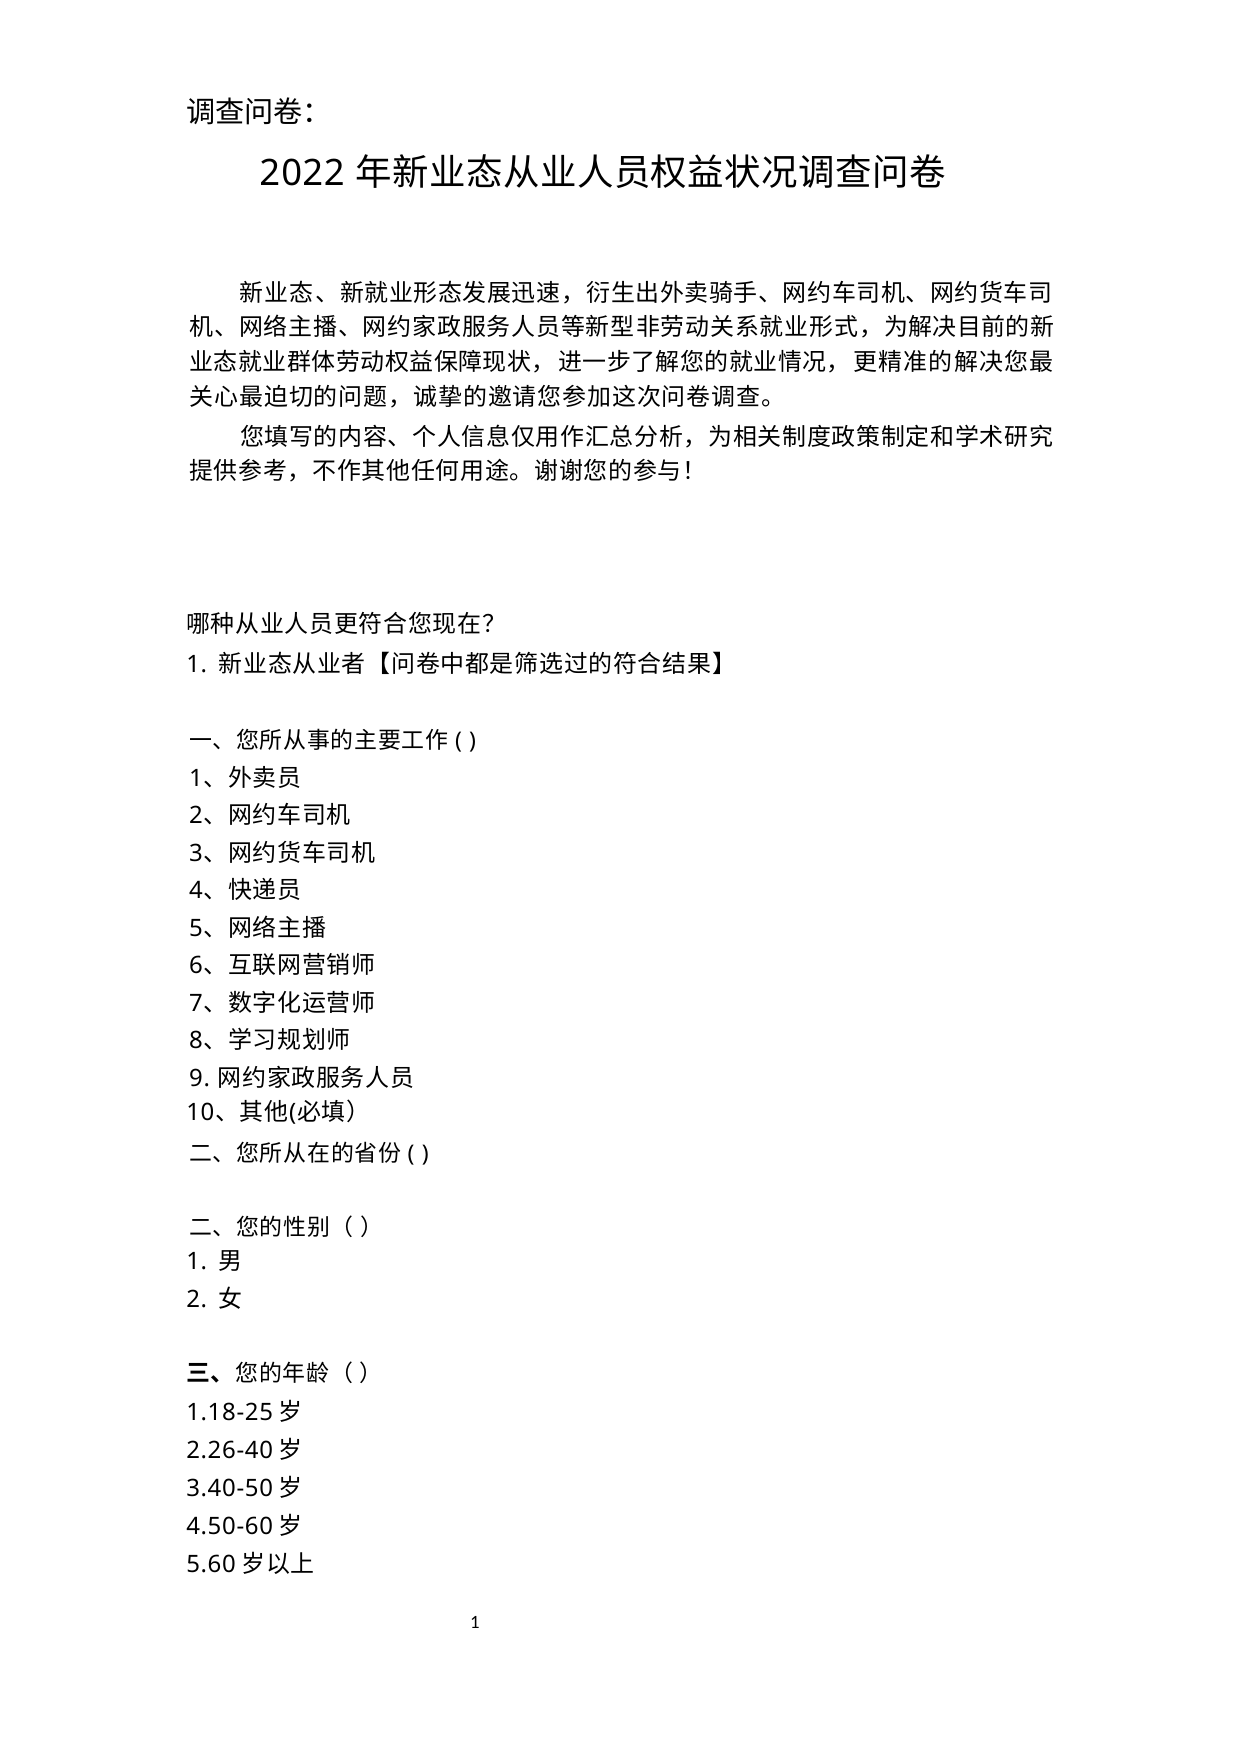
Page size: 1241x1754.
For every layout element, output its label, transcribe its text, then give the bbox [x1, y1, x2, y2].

text 10、其他(必填） [186, 1093, 1054, 1127]
text 8、学习规划师 [189, 1023, 1054, 1055]
text 2、网约车司机 [189, 798, 1054, 830]
text 4、快递员 [189, 873, 1054, 905]
text 您填写的内容、个人信息仅用作汇总分析，为相关制度政策制定和学术研究提供参考，不作其他任何用途。谢谢您的参与！ [189, 417, 1054, 486]
text 2022 年新业态从业人员权益状况调查问卷 [259, 146, 1054, 196]
text 哪种从业人员更符合您现在？ [186, 605, 1054, 640]
text 2.26-40岁 [186, 1430, 1054, 1465]
list 新业态从业者【问卷中都是筛选过的符合结果】 [186, 645, 1054, 680]
text 3.40-50岁 [186, 1468, 1054, 1503]
text 4.50-60岁 [186, 1507, 1054, 1542]
list 男 [186, 1242, 1054, 1276]
text 新业态、新就业形态发展迅速，衍生出外卖骑手、网约车司机、网约货车司机、网络主播、网约家政服务人员等新型非劳动关系就业形式，为解决目前的新业态就业群体劳动权益保障现状，进一步了解您的就业情况，更精准的解决您最关心最迫切的问题，诚挚的邀请您参加这次问卷调查。 [189, 273, 1054, 412]
text 5.60岁以上 [186, 1545, 1054, 1580]
text 5、网络主播 [189, 910, 1054, 943]
text 二、您所从在的省份 ( ) [189, 1136, 1054, 1168]
text 9. 网约家政服务人员 [189, 1060, 1054, 1093]
text 1.18-25岁 [186, 1392, 1054, 1427]
text 6、互联网营销师 [189, 948, 1054, 980]
text 三、您的年龄（ ） [186, 1354, 1054, 1389]
text 一、您所从事的主要工作 ( ) [189, 723, 1054, 755]
text 调查问卷： [186, 89, 1054, 131]
list 女 [186, 1280, 1054, 1315]
text 二、您的性别（ ） [189, 1209, 1054, 1242]
text 3、网约货车司机 [189, 835, 1054, 868]
text 7、数字化运营师 [189, 985, 1054, 1018]
text 1、外卖员 [189, 760, 1054, 793]
